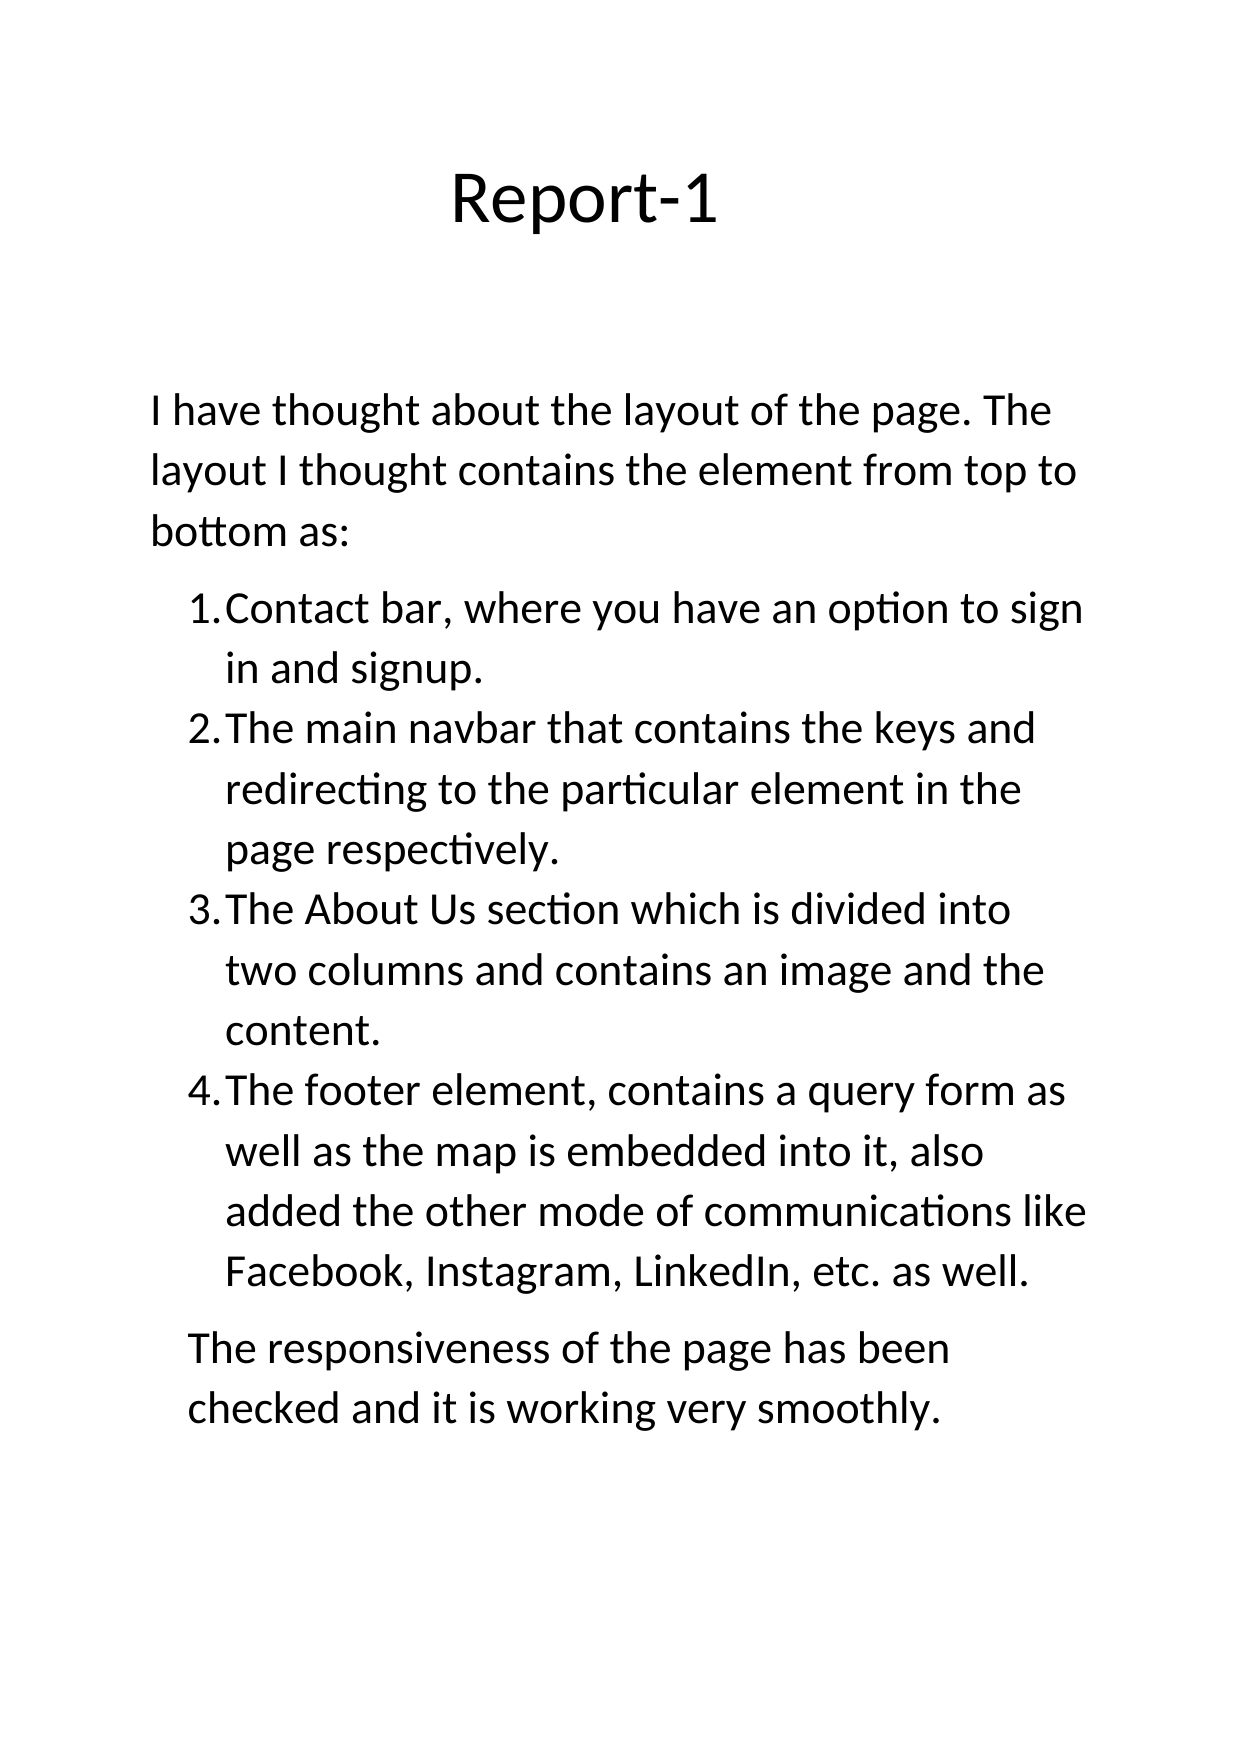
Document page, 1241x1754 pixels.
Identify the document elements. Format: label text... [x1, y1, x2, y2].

list Contact bar, where you have an option to sign in and signup. [187, 579, 1090, 695]
text I have thought about the layout of the page. The layout I thought contains the element from top to bottom as: [150, 381, 1090, 558]
list The footer element, contains a query form as well as the map is embedded into it, also added the other mode of communications like Facebook, Instagram, LinkedIn, etc. as well. [187, 1061, 1090, 1298]
list The About Us section which is divided into two columns and contains an image and the content. [187, 880, 1090, 1057]
list The main navbar that contains the keys and redirecting to the particular element in the page respectively. [187, 699, 1090, 876]
text Report-1 [375, 150, 1090, 242]
text The responsiveness of the page has been checked and it is working very smoothly. [187, 1319, 1090, 1435]
